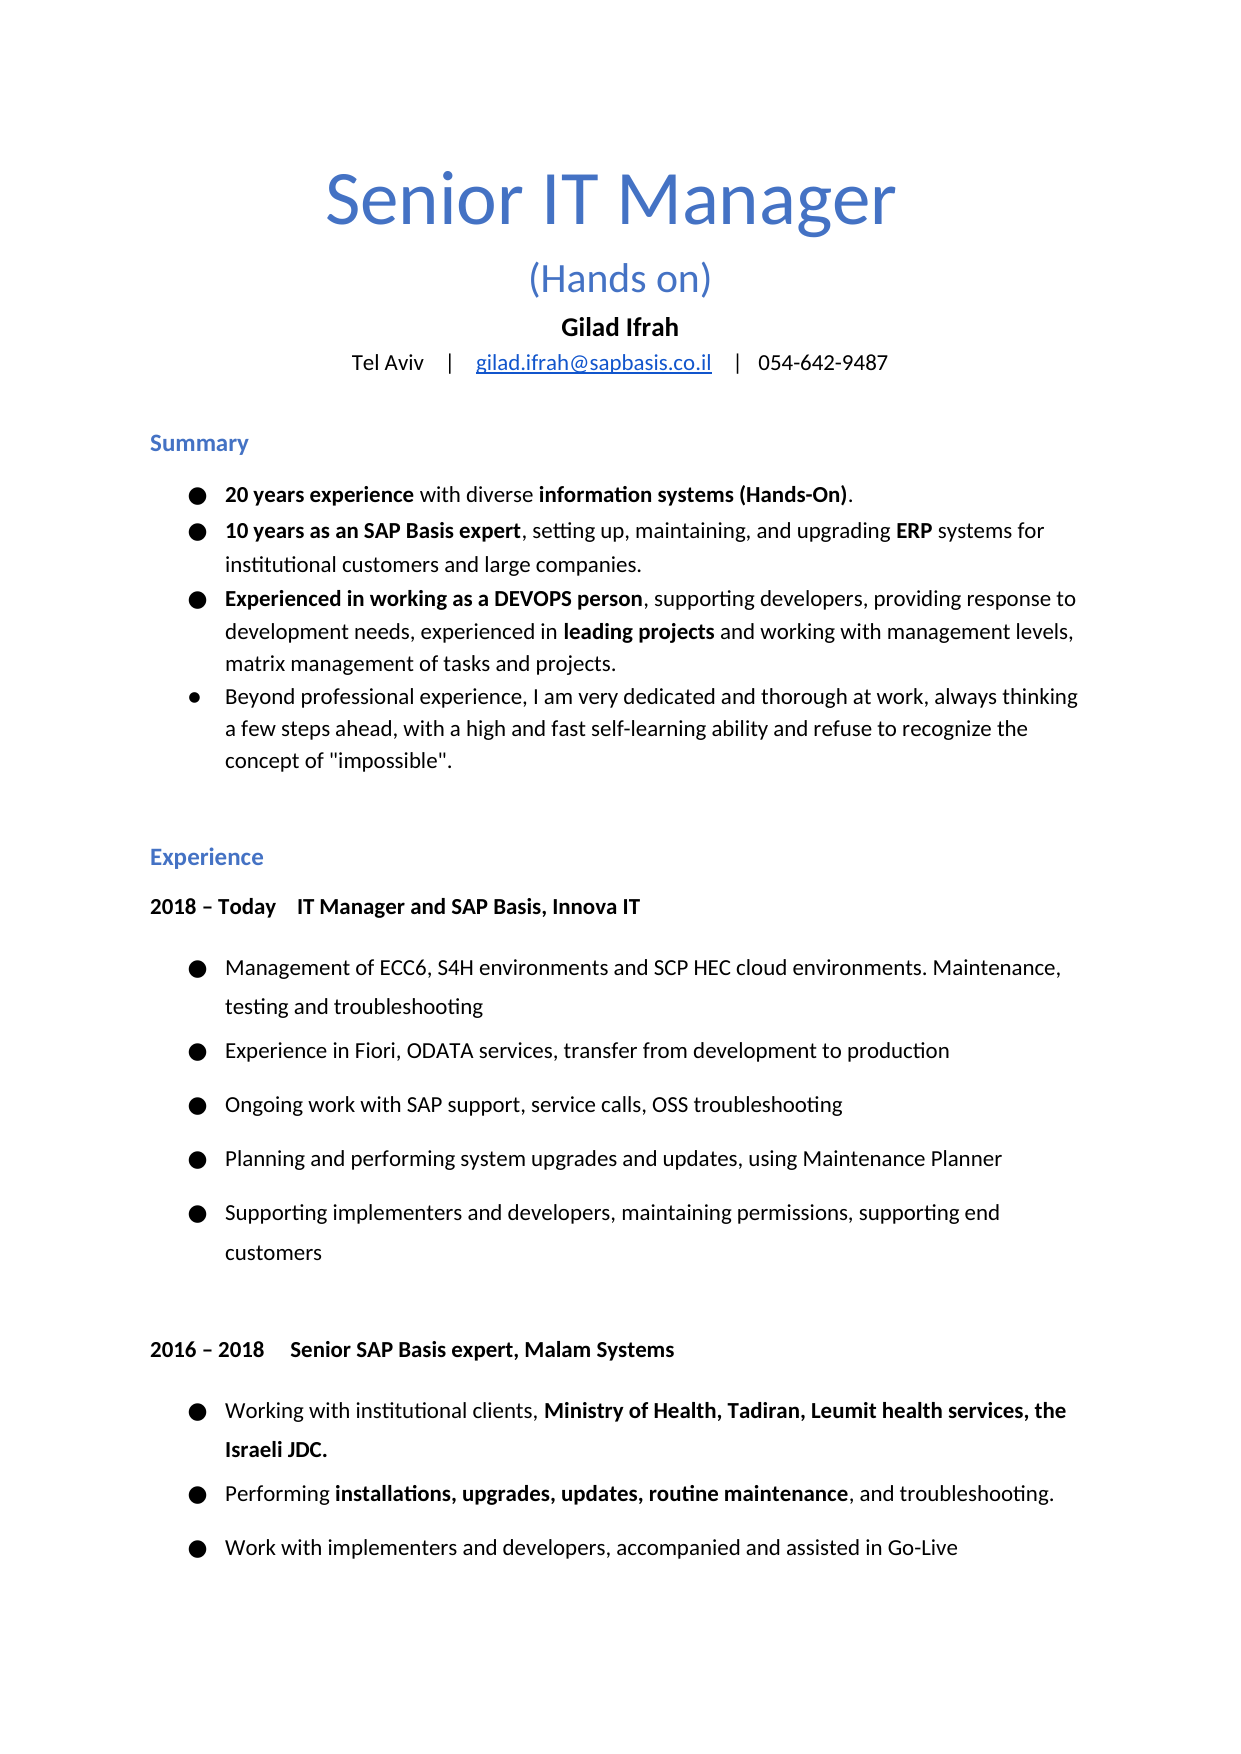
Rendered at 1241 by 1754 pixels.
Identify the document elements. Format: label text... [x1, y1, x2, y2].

list 10 years as an SAP Basis expert, setting up, maintaining, and upgrading ERP systems for institutional customers and large companies. [187, 514, 1090, 578]
list Planning and performing system upgrades and updates, using Maintenance Planner [187, 1133, 1090, 1179]
list Working with institutional clients, Ministry of Health, Tadiran, Leumit health services, the Israeli JDC. [187, 1384, 1090, 1463]
text Tel Aviv | gilad.ifrah@sapbasis.co.il | 054-642-9487 [150, 348, 1090, 376]
list Performing installations, upgrades, updates, routine maintenance, and troubleshooting. [187, 1468, 1090, 1514]
text 2018 – Today IT Manager and SAP Basis, Innova IT [150, 892, 1090, 921]
list Work with implementers and developers, accompanied and assisted in Go-Live [187, 1522, 1090, 1568]
text Senior IT Manager (Hands on) [150, 150, 1090, 302]
list Supporting implementers and developers, maintaining permissions, supporting end customers [187, 1187, 1090, 1266]
list Experienced in working as a DEVOPS person, supporting developers, providing response to development needs, experienced in leading projects and working with management levels, matrix management of tasks and projects. [187, 582, 1090, 678]
text Gilad Ifrah [150, 310, 1090, 343]
list 20 years experience with diverse information systems (Hands-On). [187, 478, 1090, 510]
list Beyond professional experience, I am very dedicated and thorough at work, always thinking a few steps ahead, with a high and fast self-learning ability and refuse to recognize the concept of "impossible". [187, 682, 1090, 774]
list Ongoing work with SAP support, service calls, OSS troubleshooting [187, 1079, 1090, 1126]
list Management of ECC6, S4H environments and SCP HEC cloud environments. Maintenance, testing and troubleshooting [187, 941, 1090, 1021]
text Experience [150, 841, 1090, 871]
list Experience in Fiori, ODATA services, transfer from development to production [187, 1025, 1090, 1072]
text Summary [150, 397, 1090, 457]
text 2016 – 2018 Senior SAP Basis expert, Malam Systems [150, 1335, 1090, 1363]
